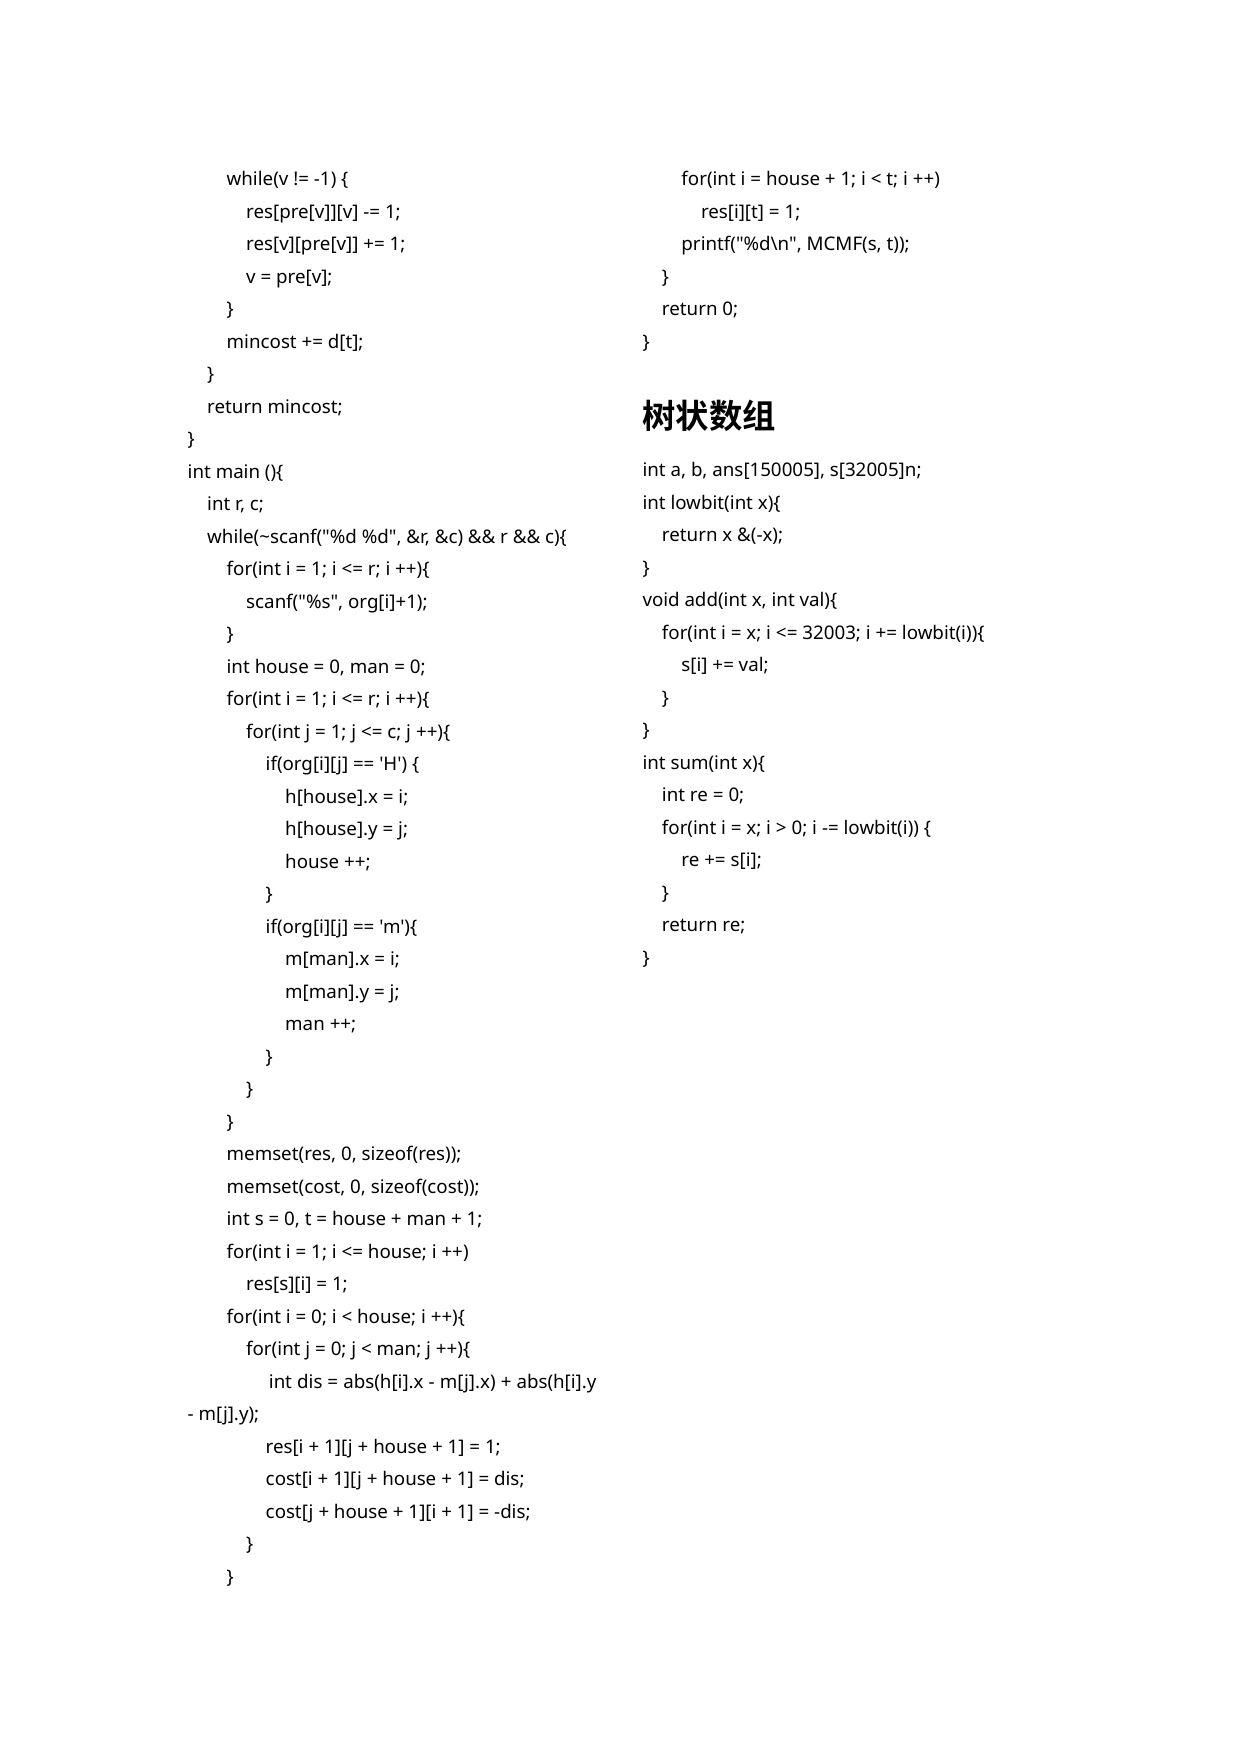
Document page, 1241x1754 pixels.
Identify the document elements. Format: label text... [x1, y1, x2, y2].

text } [187, 1104, 598, 1137]
text } [187, 1039, 598, 1072]
text m[man].y = j; [187, 974, 598, 1007]
text } [187, 292, 598, 324]
text int main (){ [187, 454, 598, 487]
text int r, c; [187, 487, 598, 519]
text for(int i = x; i > 0; i -= lowbit(i)) { [642, 811, 1053, 843]
text memset(res, 0, sizeof(res)); [187, 1137, 598, 1169]
text } [642, 324, 1053, 357]
text mincost += d[t]; [187, 324, 598, 357]
text } [642, 551, 1053, 583]
text m[man].x = i; [187, 942, 598, 974]
text printf("%d\n", MCMF(s, t)); [642, 227, 1053, 259]
text res[i][t] = 1; [642, 194, 1053, 227]
text for(int j = 1; j <= c; j ++){ [187, 714, 598, 747]
text man ++; [187, 1007, 598, 1039]
text s[i] += val; [642, 648, 1053, 681]
text } [642, 713, 1053, 746]
text res[s][i] = 1; [187, 1267, 598, 1299]
text if(org[i][j] == 'm'){ [187, 909, 598, 942]
text res[i + 1][j + house + 1] = 1; [187, 1429, 598, 1462]
text return re; [642, 908, 1053, 941]
text while(v != -1) { [187, 162, 598, 194]
text while(~scanf("%d %d", &r, &c) && r && c){ [187, 519, 598, 552]
text for(int i = house + 1; i < t; i ++) [642, 162, 1053, 194]
text int sum(int x){ [642, 746, 1053, 778]
text res[v][pre[v]] += 1; [187, 227, 598, 259]
text int house = 0, man = 0; [187, 649, 598, 682]
text scanf("%s", org[i]+1); [187, 584, 598, 617]
title 树状数组 [642, 382, 1053, 447]
text void add(int x, int val){ [642, 583, 1053, 616]
text h[house].y = j; [187, 812, 598, 844]
text } [187, 422, 598, 454]
text } [187, 877, 598, 909]
text for(int i = 1; i <= house; i ++) [187, 1234, 598, 1267]
text } [642, 876, 1053, 908]
text } [642, 259, 1053, 292]
text return mincost; [187, 389, 598, 422]
text } [187, 617, 598, 649]
text return 0; [642, 292, 1053, 324]
text for(int i = 0; i < house; i ++){ [187, 1299, 598, 1332]
text re += s[i]; [642, 843, 1053, 876]
text house ++; [187, 844, 598, 877]
text for(int i = 1; i <= r; i ++){ [187, 682, 598, 714]
text cost[j + house + 1][i + 1] = -dis; [187, 1494, 598, 1527]
text } [187, 1559, 598, 1592]
text for(int i = 1; i <= r; i ++){ [187, 552, 598, 584]
text } [187, 1072, 598, 1104]
text cost[i + 1][j + house + 1] = dis; [187, 1462, 598, 1494]
text if(org[i][j] == 'H') { [187, 747, 598, 779]
text h[house].x = i; [187, 779, 598, 812]
text int dis = abs(h[i].x - m[j].x) + abs(h[i].y - m[j].y); [187, 1364, 598, 1429]
text res[pre[v]][v] -= 1; [187, 194, 598, 227]
text int s = 0, t = house + man + 1; [187, 1202, 598, 1234]
text } [187, 357, 598, 389]
text int re = 0; [642, 778, 1053, 811]
text v = pre[v]; [187, 259, 598, 292]
text return x &(-x); [642, 518, 1053, 551]
text } [187, 1527, 598, 1559]
text } [642, 681, 1053, 713]
text } [642, 941, 1053, 973]
text int lowbit(int x){ [642, 486, 1053, 518]
text int a, b, ans[150005], s[32005]n; [642, 453, 1053, 486]
text for(int j = 0; j < man; j ++){ [187, 1332, 598, 1364]
text memset(cost, 0, sizeof(cost)); [187, 1169, 598, 1202]
text for(int i = x; i <= 32003; i += lowbit(i)){ [642, 616, 1053, 648]
